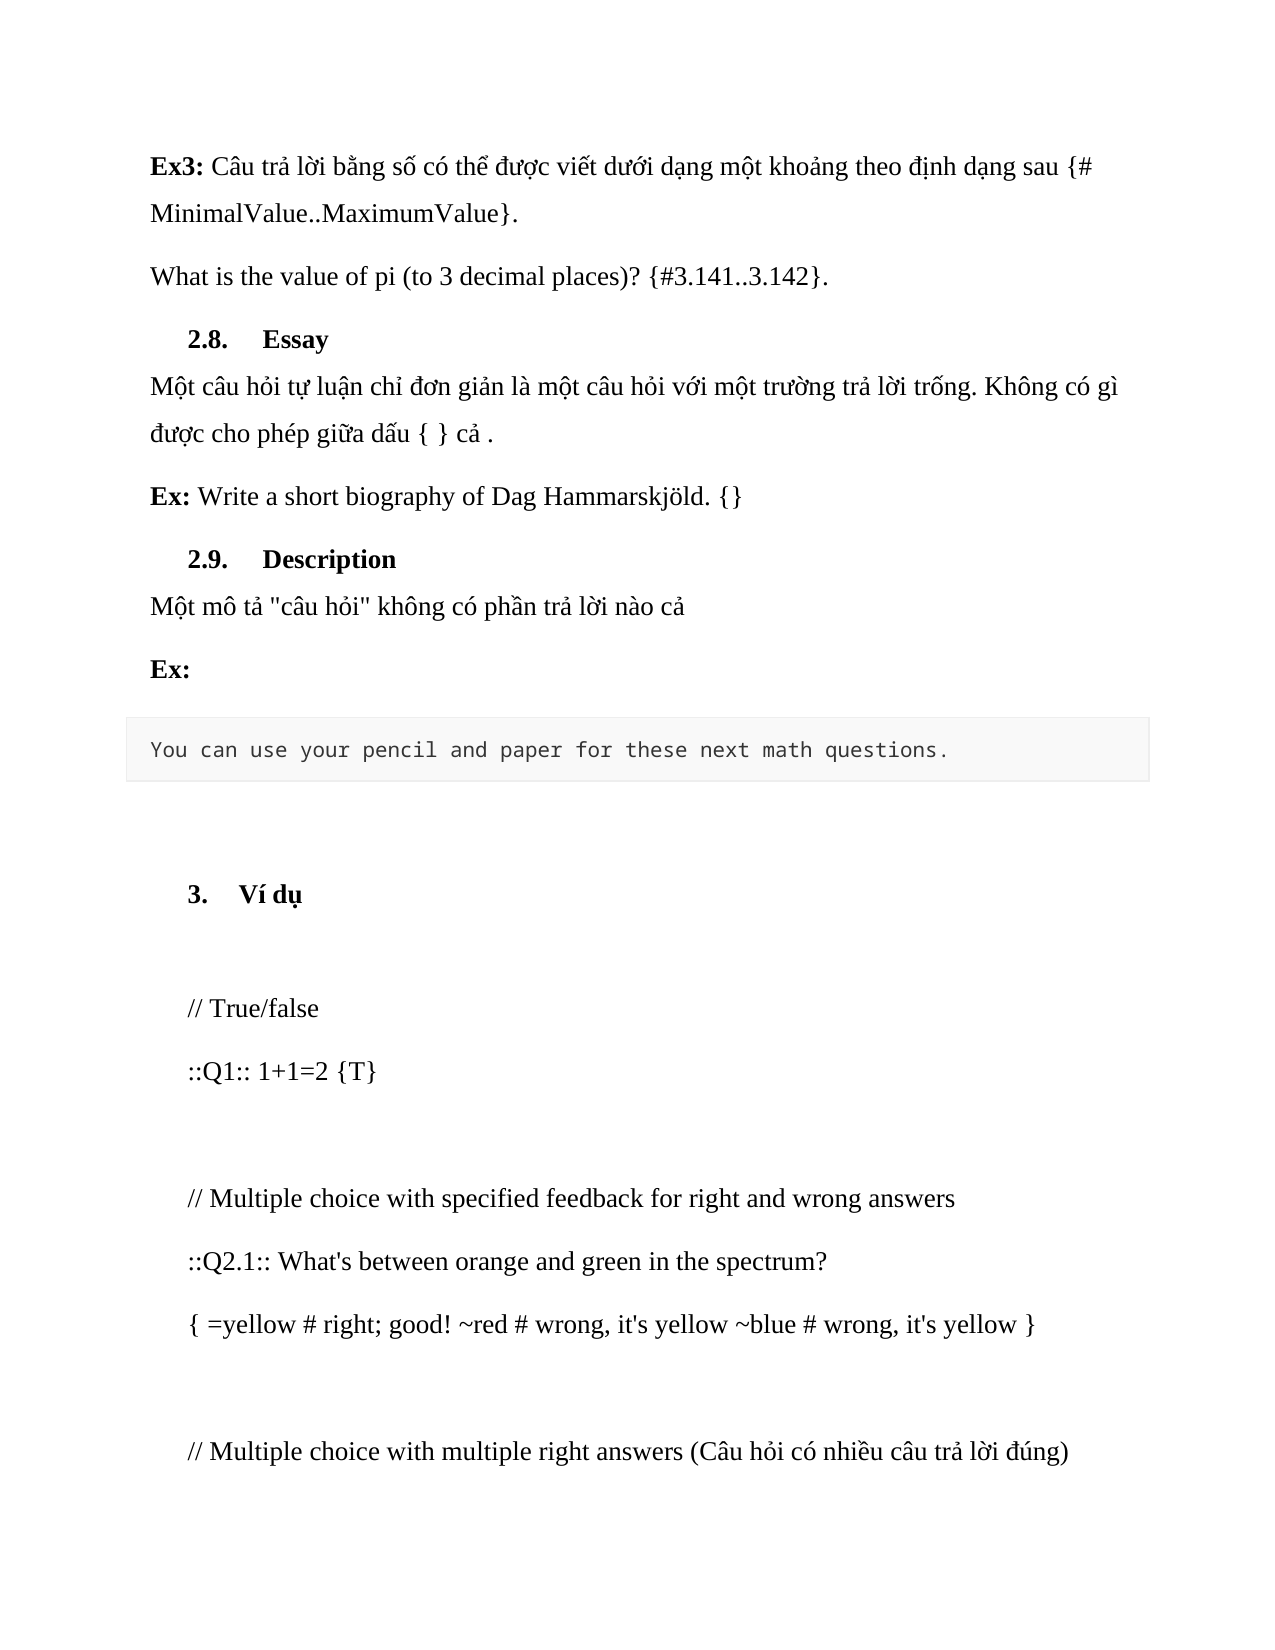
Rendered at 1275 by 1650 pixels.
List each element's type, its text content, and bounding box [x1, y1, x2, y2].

text You can use your pencil and paper for these next math questions. [127, 718, 1148, 780]
subtitle Description [187, 543, 1125, 574]
text Ex: [150, 653, 1125, 684]
text // Multiple choice with specified feedback for right and wrong answers [187, 1182, 1125, 1213]
subtitle Essay [187, 323, 1125, 354]
text Một câu hỏi tự luận chỉ đơn giản là một câu hỏi với một trường trả lời trống. Không có gì được cho phép giữa dấu { } cả . [150, 370, 1125, 448]
text // True/false [187, 992, 1125, 1023]
text What is the value of pi (to 3 decimal places)? {#3.141..3.142}. [150, 260, 1125, 291]
subtitle Ví dụ [187, 878, 1125, 909]
text // Multiple choice with multiple right answers (Câu hỏi có nhiều câu trả lời đúng) [187, 1435, 1125, 1466]
text Ex: Write a short biography of Dag Hammarskjöld. {} [150, 480, 1125, 511]
text Ex3: Câu trả lời bằng số có thể được viết dưới dạng một khoảng theo định dạng sau {# MinimalValue..MaximumValue}. [150, 150, 1125, 228]
text Một mô tả "câu hỏi" không có phần trả lời nào cả [150, 590, 1125, 621]
text ::Q2.1:: What's between orange and green in the spectrum? [187, 1245, 1125, 1276]
text { =yellow # right; good! ~red # wrong, it's yellow ~blue # wrong, it's yellow } [187, 1309, 1125, 1340]
text ::Q1:: 1+1=2 {T} [187, 1055, 1125, 1086]
